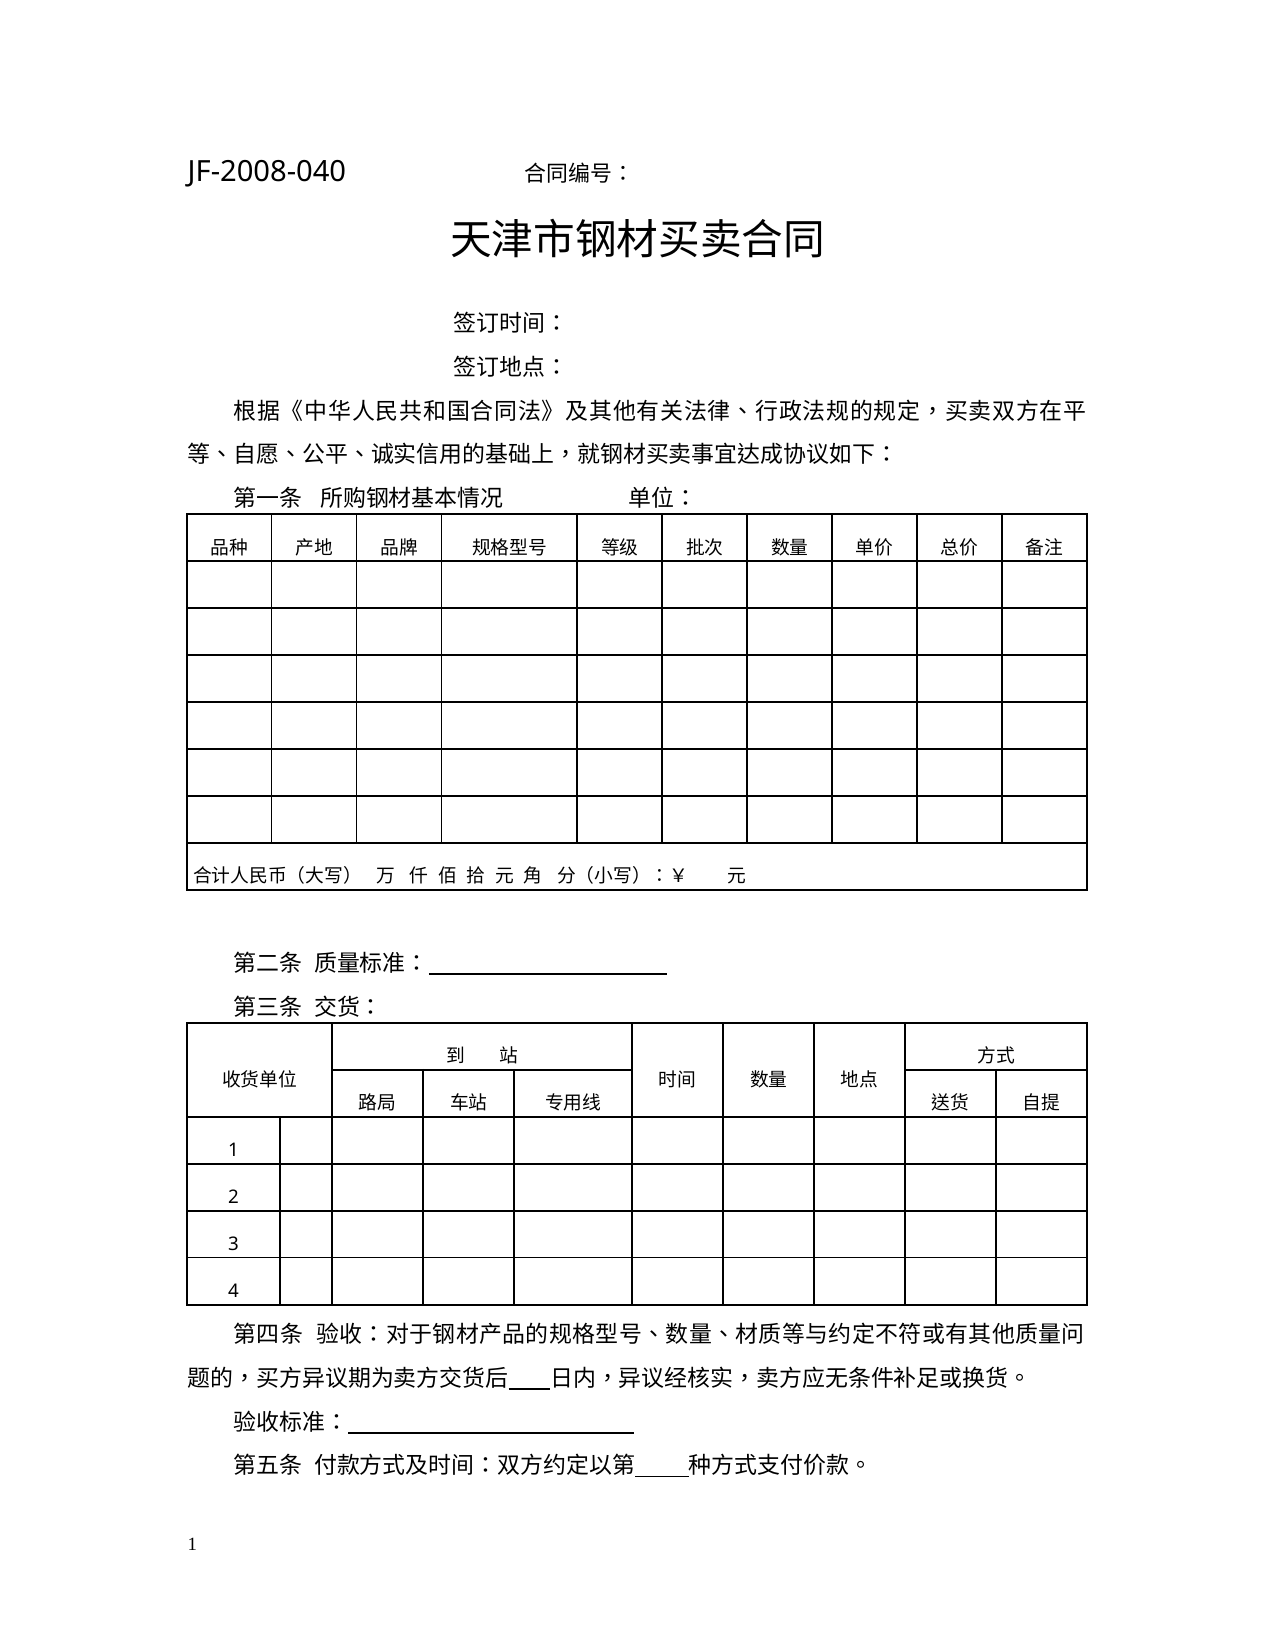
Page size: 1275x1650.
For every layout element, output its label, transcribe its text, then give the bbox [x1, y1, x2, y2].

table_cell [724, 1118, 813, 1163]
table_cell [815, 1212, 904, 1257]
table_cell [918, 609, 1001, 654]
table_cell [663, 656, 746, 701]
table_cell [997, 1118, 1086, 1163]
table_cell [357, 750, 441, 795]
table_cell [748, 750, 831, 795]
table_cell [663, 609, 746, 654]
table_cell [424, 1258, 513, 1304]
table_header 数量 [724, 1024, 813, 1116]
table_cell [333, 1165, 422, 1210]
table_cell 自提 [997, 1071, 1086, 1116]
table_cell [918, 750, 1001, 795]
table_cell [188, 750, 271, 795]
table_cell 2 [188, 1165, 279, 1210]
table_cell [918, 656, 1001, 701]
table_cell [333, 1118, 422, 1163]
table_cell 3 [188, 1212, 279, 1257]
table_cell [357, 797, 441, 842]
text 签订地点： [187, 338, 1087, 382]
table_cell [272, 750, 356, 795]
table_header 时间 [633, 1024, 722, 1116]
table_cell [188, 703, 271, 748]
table_cell [442, 609, 576, 654]
table_cell [442, 750, 576, 795]
table_cell [578, 703, 661, 748]
table_cell 4 [188, 1258, 279, 1304]
table_cell [333, 1212, 422, 1257]
table_cell [188, 656, 271, 701]
table_header 数量 [748, 515, 831, 560]
table_cell [833, 656, 916, 701]
table_cell [578, 656, 661, 701]
table_cell 1 [188, 1118, 279, 1163]
table_cell 送货 [906, 1071, 995, 1116]
table_cell [424, 1118, 513, 1163]
table_cell [188, 609, 271, 654]
table_cell [442, 656, 576, 701]
table_header 产地 [272, 515, 356, 560]
table_cell [918, 703, 1001, 748]
table_cell [833, 797, 916, 842]
table_cell 专用线 [515, 1071, 631, 1116]
table_cell [188, 797, 271, 842]
table_cell [442, 562, 576, 607]
table_cell [272, 609, 356, 654]
table_cell [357, 609, 441, 654]
table_cell [815, 1165, 904, 1210]
table_cell [272, 656, 356, 701]
table_cell [663, 703, 746, 748]
table_cell [748, 797, 831, 842]
table_cell [906, 1165, 995, 1210]
table_cell [833, 750, 916, 795]
table_cell [833, 703, 916, 748]
table_cell [906, 1258, 995, 1304]
table_cell 路局 [333, 1071, 422, 1116]
table_header 收货单位 [188, 1024, 331, 1116]
table_header 品种 [188, 515, 271, 560]
table_cell [357, 703, 441, 748]
table_cell [515, 1212, 631, 1257]
text JF-2008-040 合同编号： [187, 150, 1087, 190]
table_header 单价 [833, 515, 916, 560]
table_cell [663, 797, 746, 842]
table_cell [1003, 797, 1086, 842]
table_cell [357, 562, 441, 607]
table_cell [442, 703, 576, 748]
table_cell [815, 1258, 904, 1304]
table_header 方式 [906, 1024, 1086, 1069]
table_cell [357, 656, 441, 701]
table_cell [997, 1212, 1086, 1257]
text 第四条 验收：对于钢材产品的规格型号、数量、材质等与约定不符或有其他质量问题的，买方异议期为卖方交货后 日内，异议经核实，卖方应无条件补足或换货。 [187, 1306, 1087, 1393]
table_header 等级 [578, 515, 661, 560]
table_cell [578, 609, 661, 654]
text 根据《中华人民共和国合同法》及其他有关法律、行政法规的规定，买卖双方在平等、自愿、公平、诚实信用的基础上，就钢材买卖事宜达成协议如下： [187, 382, 1087, 469]
table_cell [815, 1118, 904, 1163]
table_cell [281, 1258, 331, 1304]
table_cell [997, 1165, 1086, 1210]
table_cell [833, 562, 916, 607]
table_cell 合计人民币（大写） 万 仟 佰 拾 元 角 分（小写）：￥ 元 [188, 844, 1086, 889]
table_cell [1003, 750, 1086, 795]
table_cell [633, 1212, 722, 1257]
table_cell [633, 1118, 722, 1163]
table_cell [833, 609, 916, 654]
table_cell [748, 609, 831, 654]
table_cell [515, 1118, 631, 1163]
table_header 地点 [815, 1024, 904, 1116]
table_cell [281, 1118, 331, 1163]
table_cell [424, 1212, 513, 1257]
table_cell [578, 562, 661, 607]
text 天津市钢材买卖合同 [187, 209, 1087, 266]
table_cell [633, 1258, 722, 1304]
table_header 备注 [1003, 515, 1086, 560]
table_cell [1003, 703, 1086, 748]
table_cell [442, 797, 576, 842]
table_cell [633, 1165, 722, 1210]
text 第一条 所购钢材基本情况 单位： [187, 469, 1087, 513]
table_cell [578, 750, 661, 795]
table_cell [748, 656, 831, 701]
table_cell [515, 1258, 631, 1304]
table_cell [748, 562, 831, 607]
table_cell [272, 562, 356, 607]
table_header 批次 [663, 515, 746, 560]
text 第五条 付款方式及时间：双方约定以第 种方式支付价款。 [187, 1437, 1087, 1480]
table_cell [515, 1165, 631, 1210]
table_cell [424, 1165, 513, 1210]
table_cell [918, 562, 1001, 607]
table_cell [724, 1212, 813, 1257]
text 验收标准： [187, 1393, 1087, 1437]
table_cell [1003, 656, 1086, 701]
table_cell [997, 1258, 1086, 1304]
table_cell [724, 1165, 813, 1210]
table_header 规格型号 [442, 515, 576, 560]
text 签订时间： [187, 294, 1087, 338]
table_cell [272, 797, 356, 842]
table_cell [1003, 562, 1086, 607]
table_cell [748, 703, 831, 748]
table_cell [663, 750, 746, 795]
table_cell [281, 1165, 331, 1210]
table_cell [918, 797, 1001, 842]
table_cell [578, 797, 661, 842]
table_cell [906, 1212, 995, 1257]
table_header 到 站 [333, 1024, 631, 1069]
table_cell [906, 1118, 995, 1163]
text 第三条 交货： [187, 978, 1087, 1022]
table_cell [272, 703, 356, 748]
table_cell 车站 [424, 1071, 513, 1116]
text 第二条 质量标准： [187, 934, 1087, 978]
table_cell [188, 562, 271, 607]
table_header 品牌 [357, 515, 441, 560]
table_header 总价 [918, 515, 1001, 560]
table_cell [724, 1258, 813, 1304]
table_cell [1003, 609, 1086, 654]
table_cell [281, 1212, 331, 1257]
table_cell [663, 562, 746, 607]
table_cell [333, 1258, 422, 1304]
